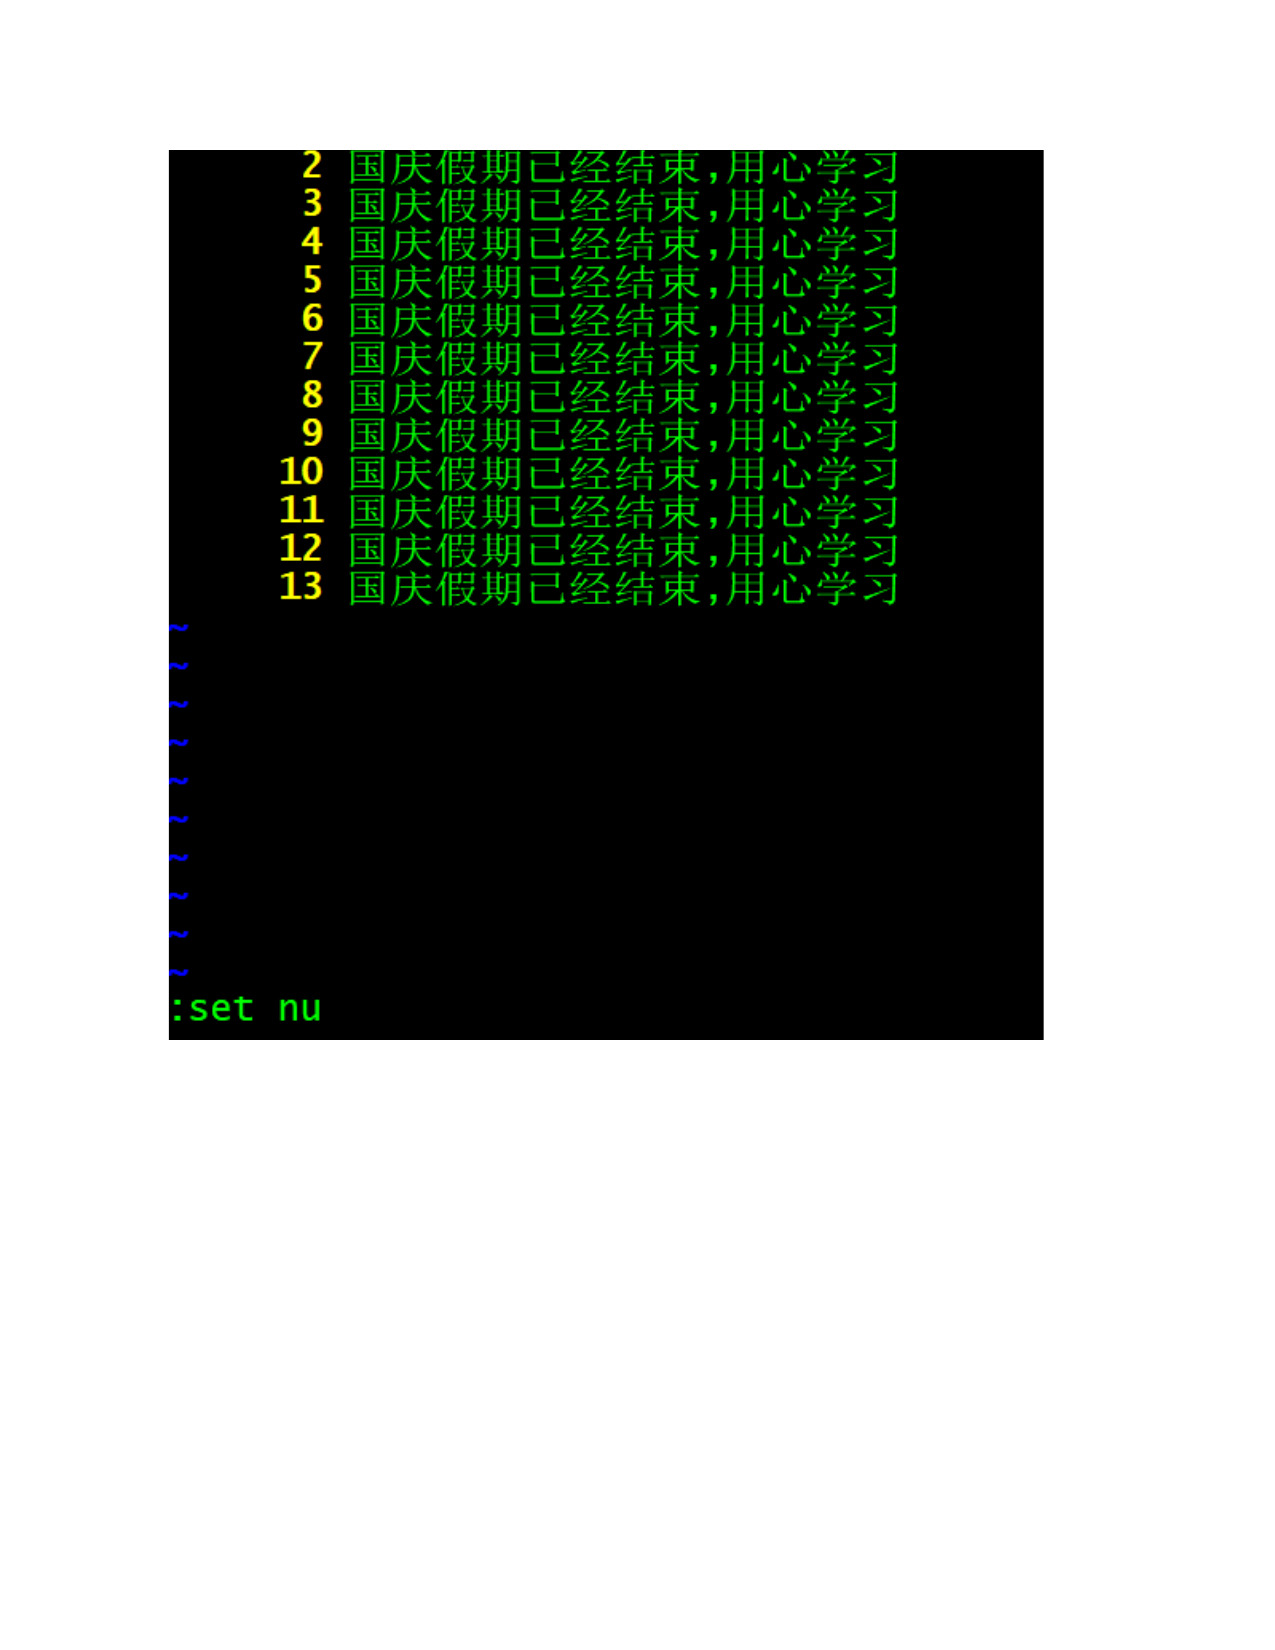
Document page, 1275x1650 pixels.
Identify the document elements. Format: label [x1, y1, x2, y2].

picture [168, 150, 1044, 1040]
